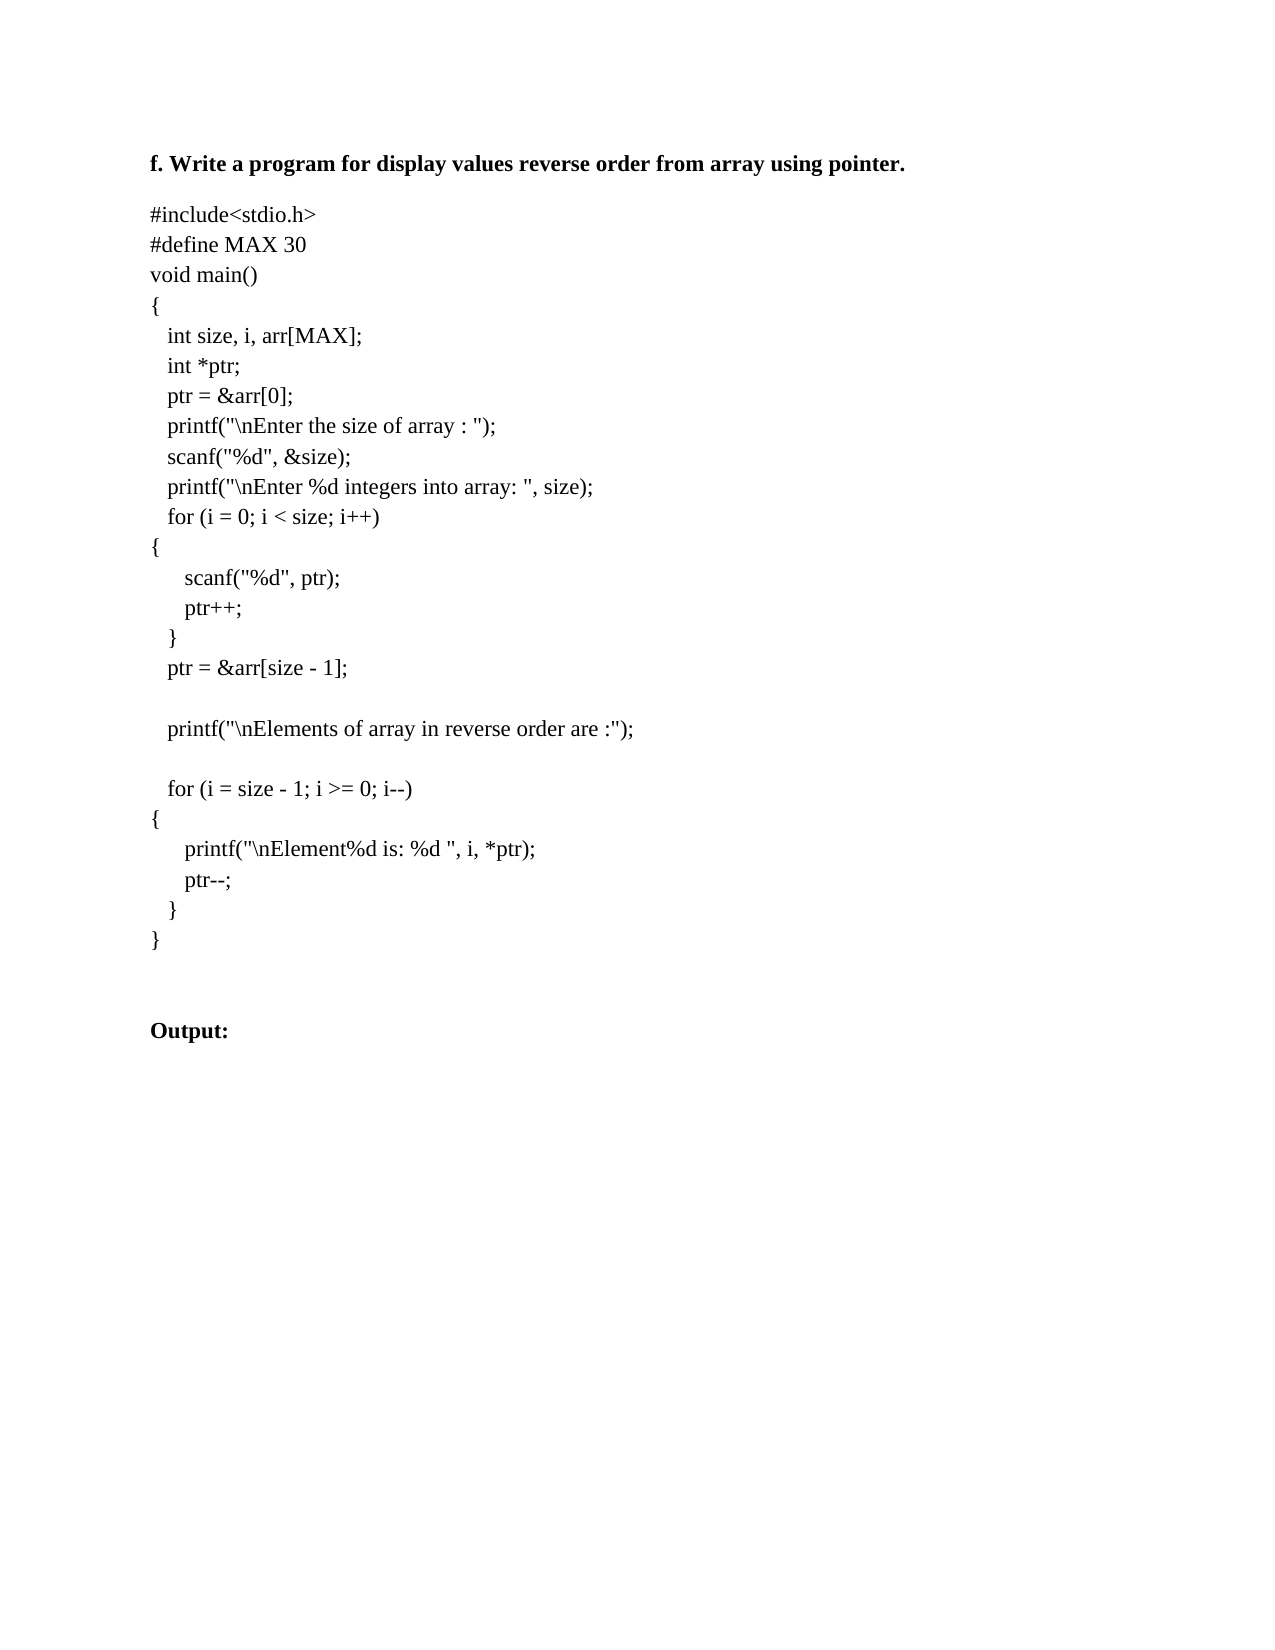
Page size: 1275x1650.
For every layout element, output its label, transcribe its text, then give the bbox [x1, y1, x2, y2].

text ptr--; [150, 866, 1125, 892]
text { [150, 292, 1125, 318]
text scanf("%d", &size); [150, 443, 1125, 469]
text printf("\nElement%d is: %d ", i, *ptr); [150, 835, 1125, 862]
text scanf("%d", ptr); [150, 563, 1125, 590]
text #define MAX 30 [150, 231, 1125, 258]
text ptr = &arr[size - 1]; [150, 654, 1125, 681]
text for (i = size - 1; i >= 0; i--) [150, 775, 1125, 801]
text { [150, 533, 1125, 560]
text { [150, 805, 1125, 832]
text for (i = 0; i < size; i++) [150, 503, 1125, 529]
text #include<stdio.h> [150, 201, 1125, 227]
text int size, i, arr[MAX]; [150, 322, 1125, 348]
text int *ptr; [150, 352, 1125, 378]
text f. Write a program for display values reverse order from array using pointer. [150, 150, 1125, 176]
text Output: [150, 1017, 1125, 1043]
text printf("\nElements of array in reverse order are :"); [150, 714, 1125, 741]
text void main() [150, 261, 1125, 288]
text ptr++; [150, 594, 1125, 620]
text } [150, 926, 1125, 952]
text printf("\nEnter %d integers into array: ", size); [150, 473, 1125, 499]
text ptr = &arr[0]; [150, 382, 1125, 409]
text } [150, 624, 1125, 650]
text } [150, 896, 1125, 922]
text printf("\nEnter the size of array : "); [150, 412, 1125, 439]
